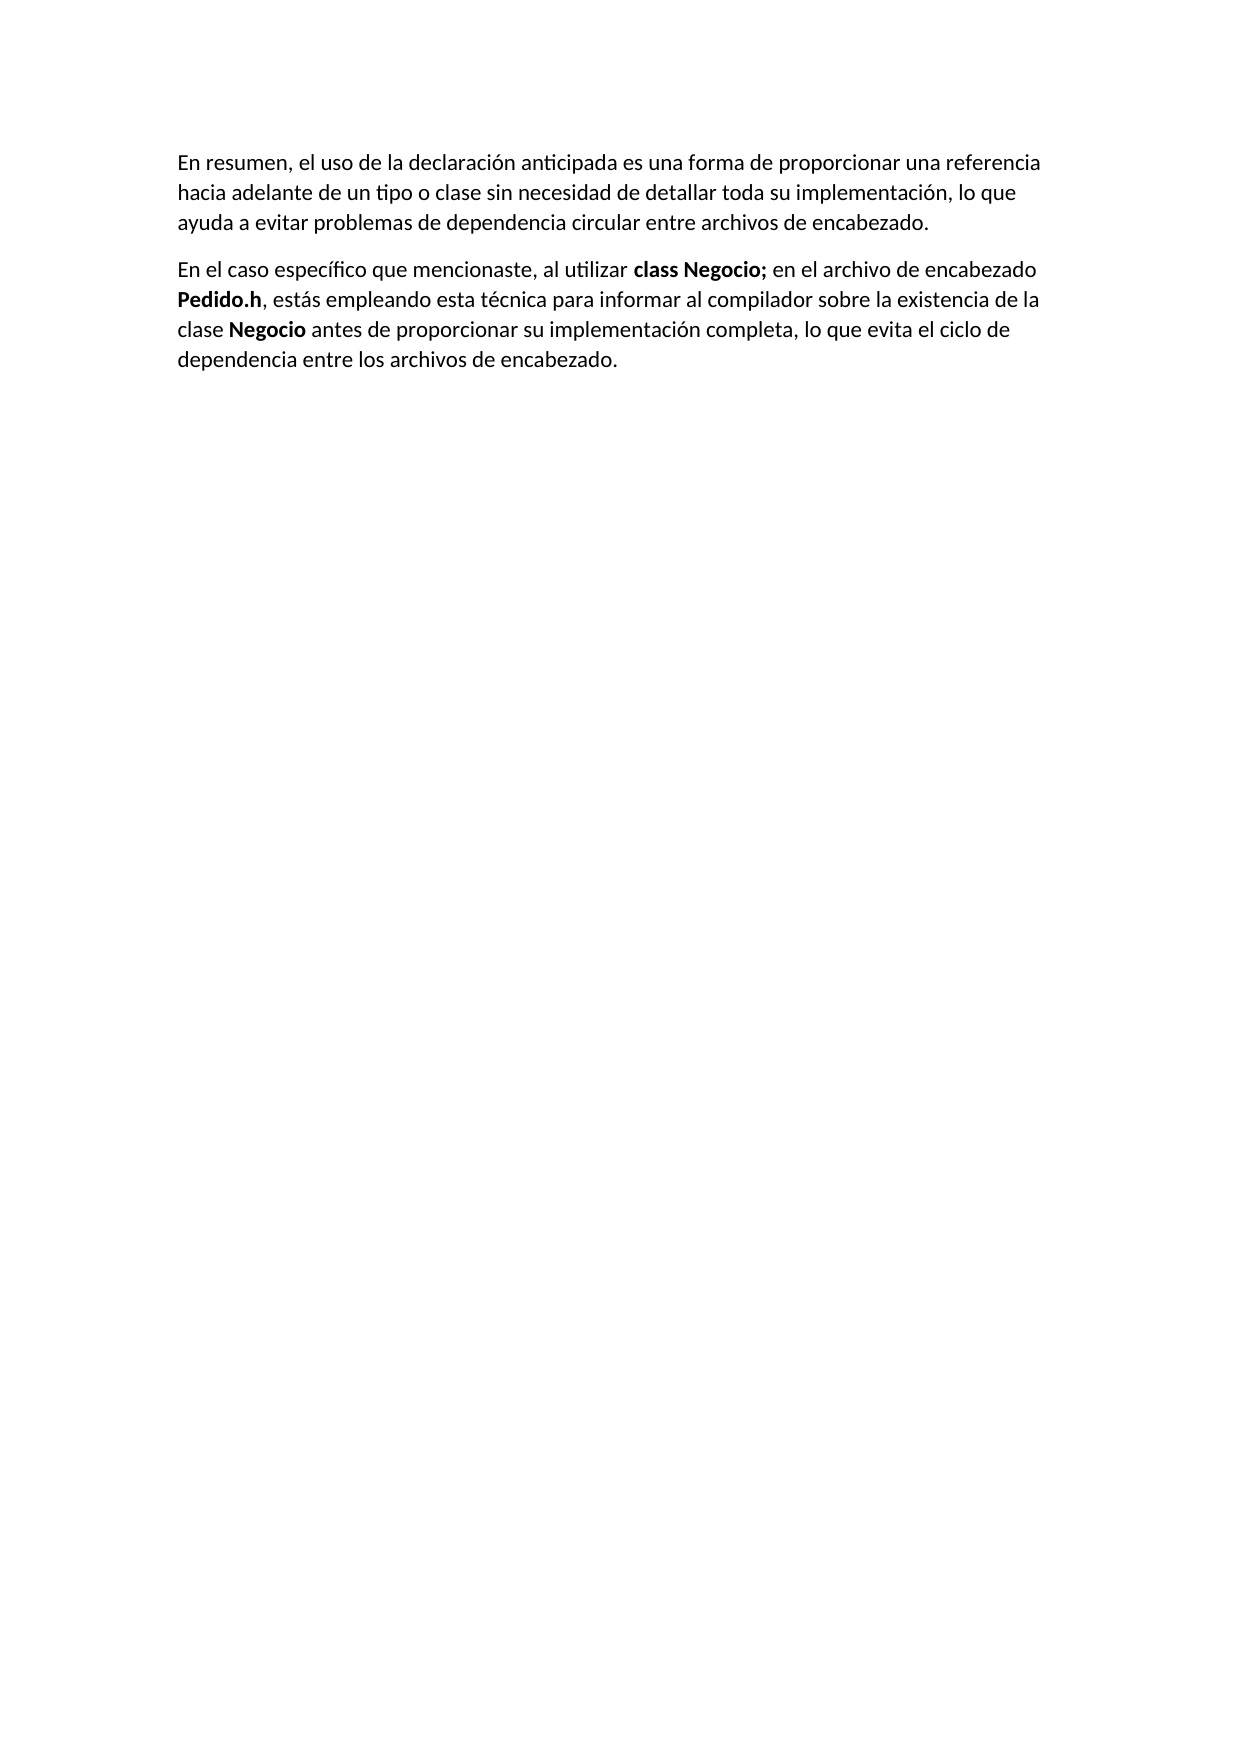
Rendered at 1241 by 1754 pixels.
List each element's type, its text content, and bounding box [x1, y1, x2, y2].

text En el caso específico que mencionaste, al utilizar class Negocio; en el archivo de encabezado Pedido.h, estás empleando esta técnica para informar al compilador sobre la existencia de la clase Negocio antes de proporcionar su implementación completa, lo que evita el ciclo de dependencia entre los archivos de encabezado. [177, 255, 1063, 373]
text En resumen, el uso de la declaración anticipada es una forma de proporcionar una referencia hacia adelante de un tipo o clase sin necesidad de detallar toda su implementación, lo que ayuda a evitar problemas de dependencia circular entre archivos de encabezado. [177, 148, 1063, 236]
